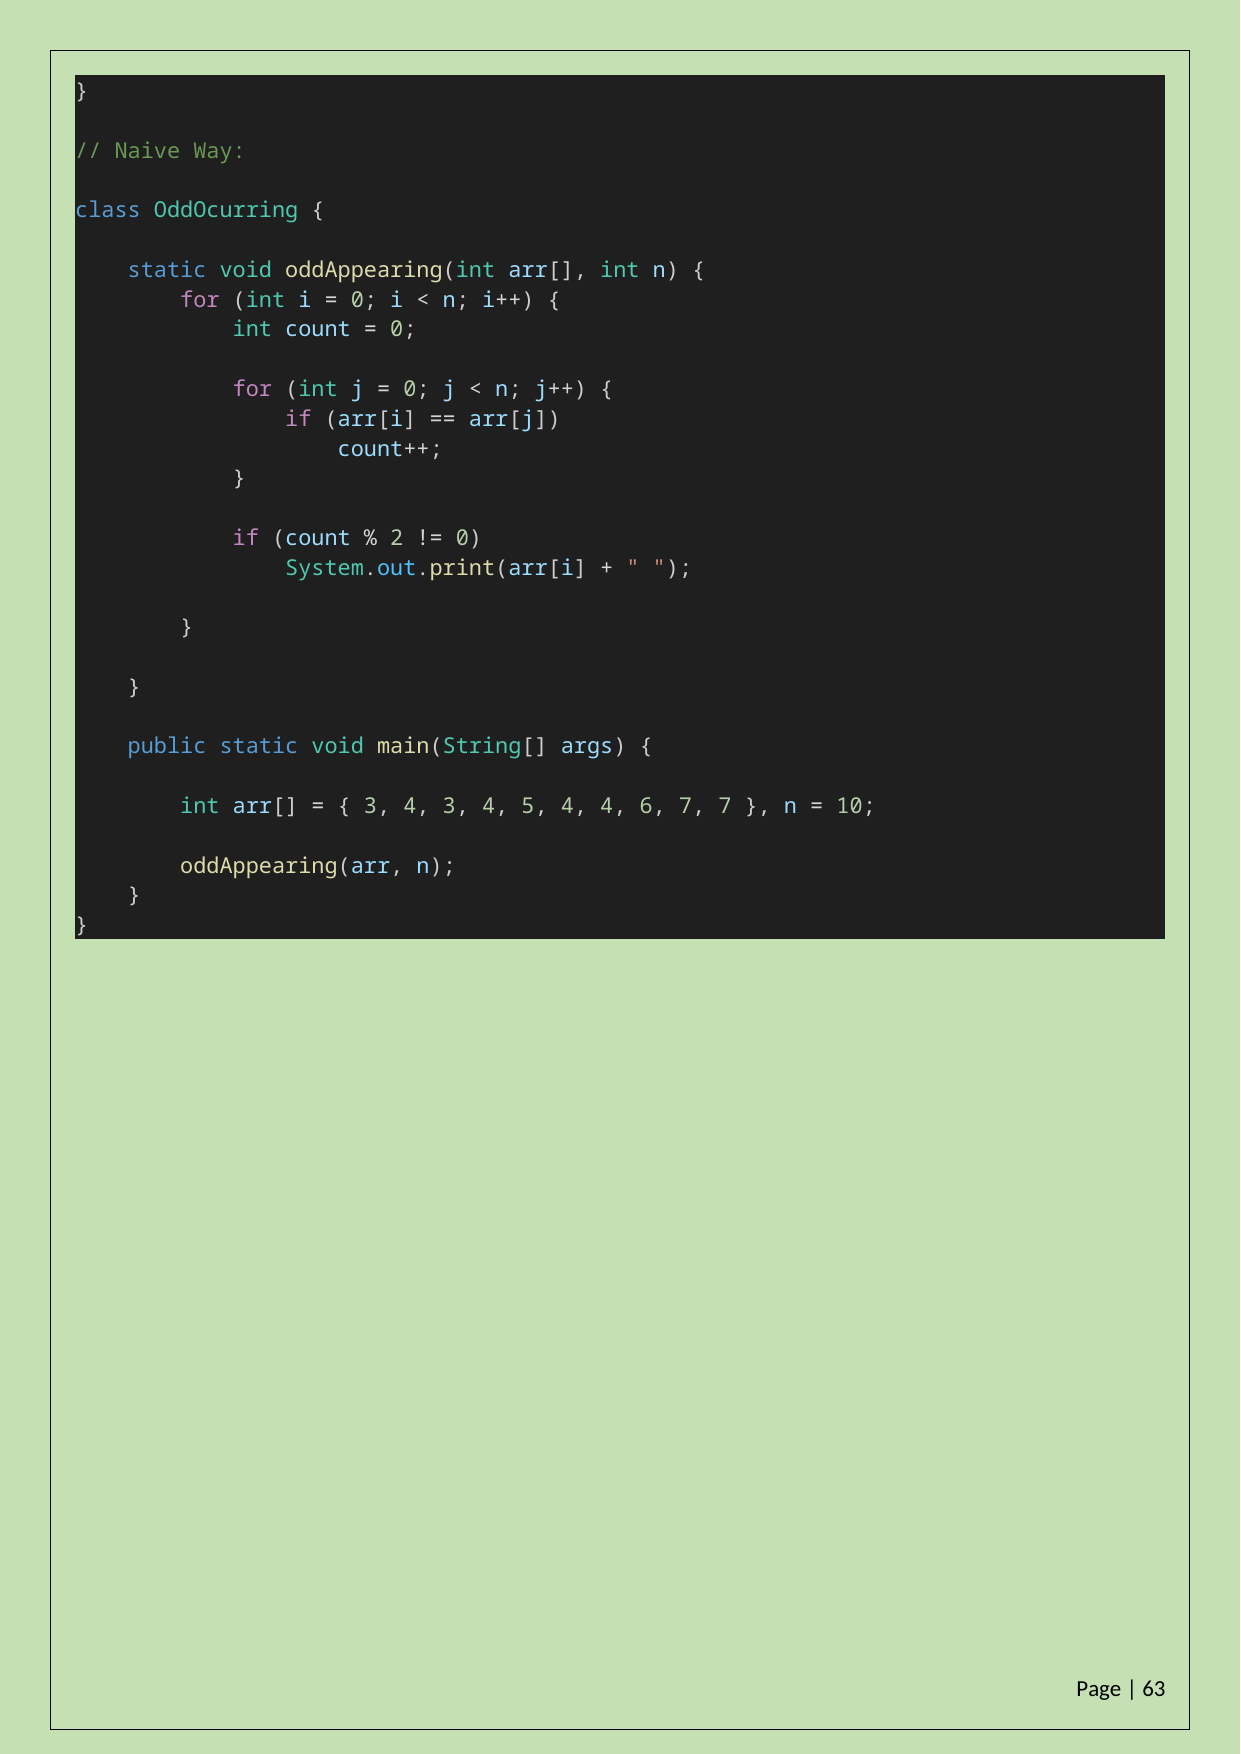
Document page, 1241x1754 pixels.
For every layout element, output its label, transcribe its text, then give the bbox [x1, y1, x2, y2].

text int count = 0; [75, 313, 1165, 343]
text } [75, 75, 1165, 105]
text static void oddAppearing(int arr[], int n) { [75, 254, 1165, 283]
text class OddOcurring { [75, 194, 1165, 224]
text // Naive Way: [75, 134, 1165, 164]
text } [75, 671, 1165, 701]
text } [75, 909, 1165, 939]
text for (int i = 0; i < n; i++) { [75, 283, 1165, 313]
text if (count % 2 != 0) [75, 522, 1165, 552]
text } [75, 462, 1165, 492]
text count++; [75, 432, 1165, 462]
text public static void main(String[] args) { [75, 730, 1165, 760]
text System.out.print(arr[i] + " "); [75, 552, 1165, 581]
text } [75, 611, 1165, 641]
text int arr[] = { 3, 4, 3, 4, 5, 4, 4, 6, 7, 7 }, n = 10; [75, 790, 1165, 820]
text oddAppearing(arr, n); [75, 849, 1165, 879]
text } [75, 879, 1165, 909]
text if (arr[i] == arr[j]) [75, 403, 1165, 432]
text for (int j = 0; j < n; j++) { [75, 373, 1165, 403]
